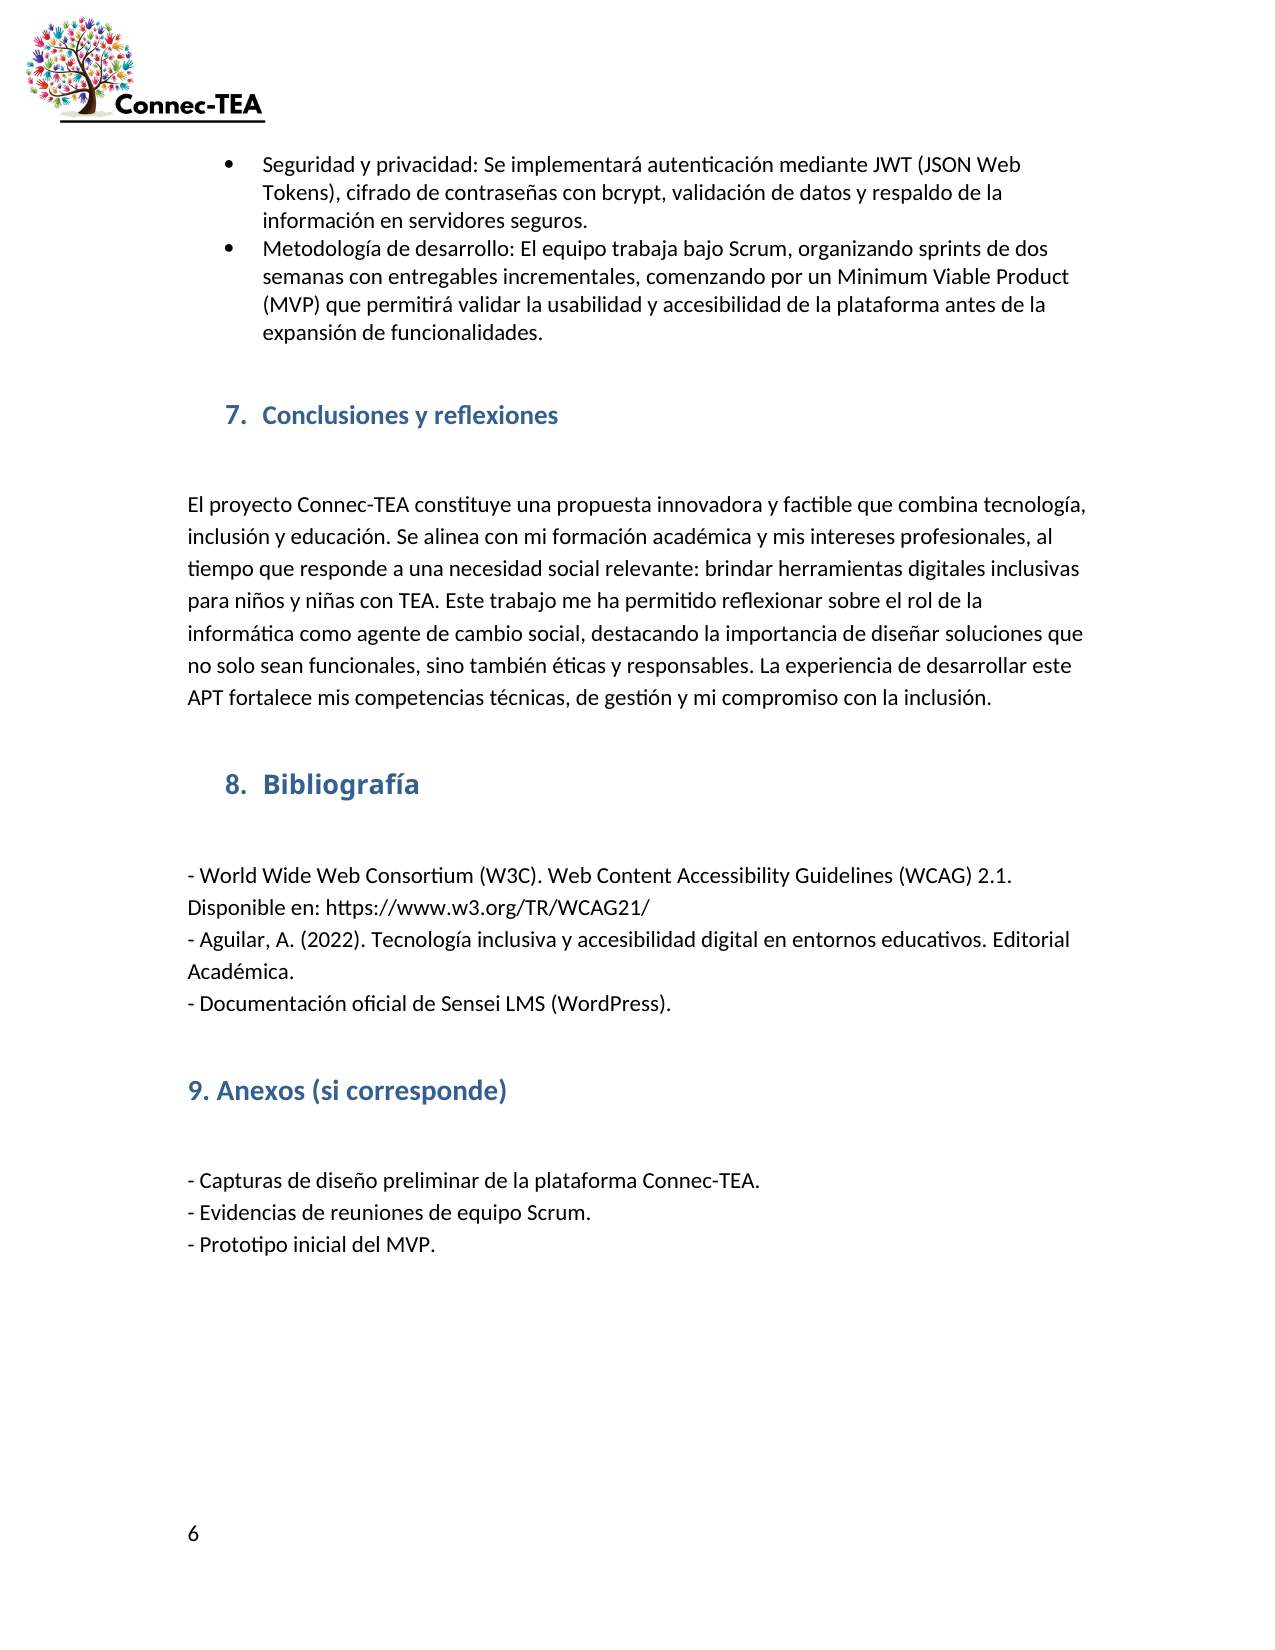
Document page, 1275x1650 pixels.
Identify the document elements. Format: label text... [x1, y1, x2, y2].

text - World Wide Web Consortium (W3C). Web Content Accessibility Guidelines (WCAG) 2.1. Disponible en: https://www.w3.org/TR/WCAG21/ - Aguilar, A. (2022). Tecnología inclusiva y accesibilidad digital en entornos educativos. Editorial Académica. - Documentación oficial de Sensei LMS (WordPress). [187, 861, 1088, 1018]
subtitle Bibliografía [225, 765, 1088, 802]
picture [22, 0, 272, 211]
subtitle 9. Anexos (si corresponde) [187, 1072, 1088, 1107]
text - Capturas de diseño preliminar de la plataforma Connec-TEA. - Evidencias de reuniones de equipo Scrum. - Prototipo inicial del MVP. [187, 1166, 1088, 1258]
subtitle Conclusiones y reflexiones [225, 396, 1088, 432]
list Metodología de desarrollo: El equipo trabaja bajo Scrum, organizando sprints de dos semanas con entregables incrementales, comenzando por un Minimum Viable Product (MVP) que permitirá validar la usabilidad y accesibilidad de la plataforma antes de la expansión de funcionalidades. [225, 234, 1088, 346]
text El proyecto Connec-TEA constituye una propuesta innovadora y factible que combina tecnología, inclusión y educación. Se alinea con mi formación académica y mis intereses profesionales, al tiempo que responde a una necesidad social relevante: brindar herramientas digitales inclusivas para niños y niñas con TEA. Este trabajo me ha permitido reflexionar sobre el rol de la informática como agente de cambio social, destacando la importancia de diseñar soluciones que no solo sean funcionales, sino también éticas y responsables. La experiencia de desarrollar este APT fortalece mis competencias técnicas, de gestión y mi compromiso con la inclusión. [187, 490, 1088, 711]
list Seguridad y privacidad: Se implementará autenticación mediante JWT (JSON Web Tokens), cifrado de contraseñas con bcrypt, validación de datos y respaldo de la información en servidores seguros. [225, 150, 1088, 234]
